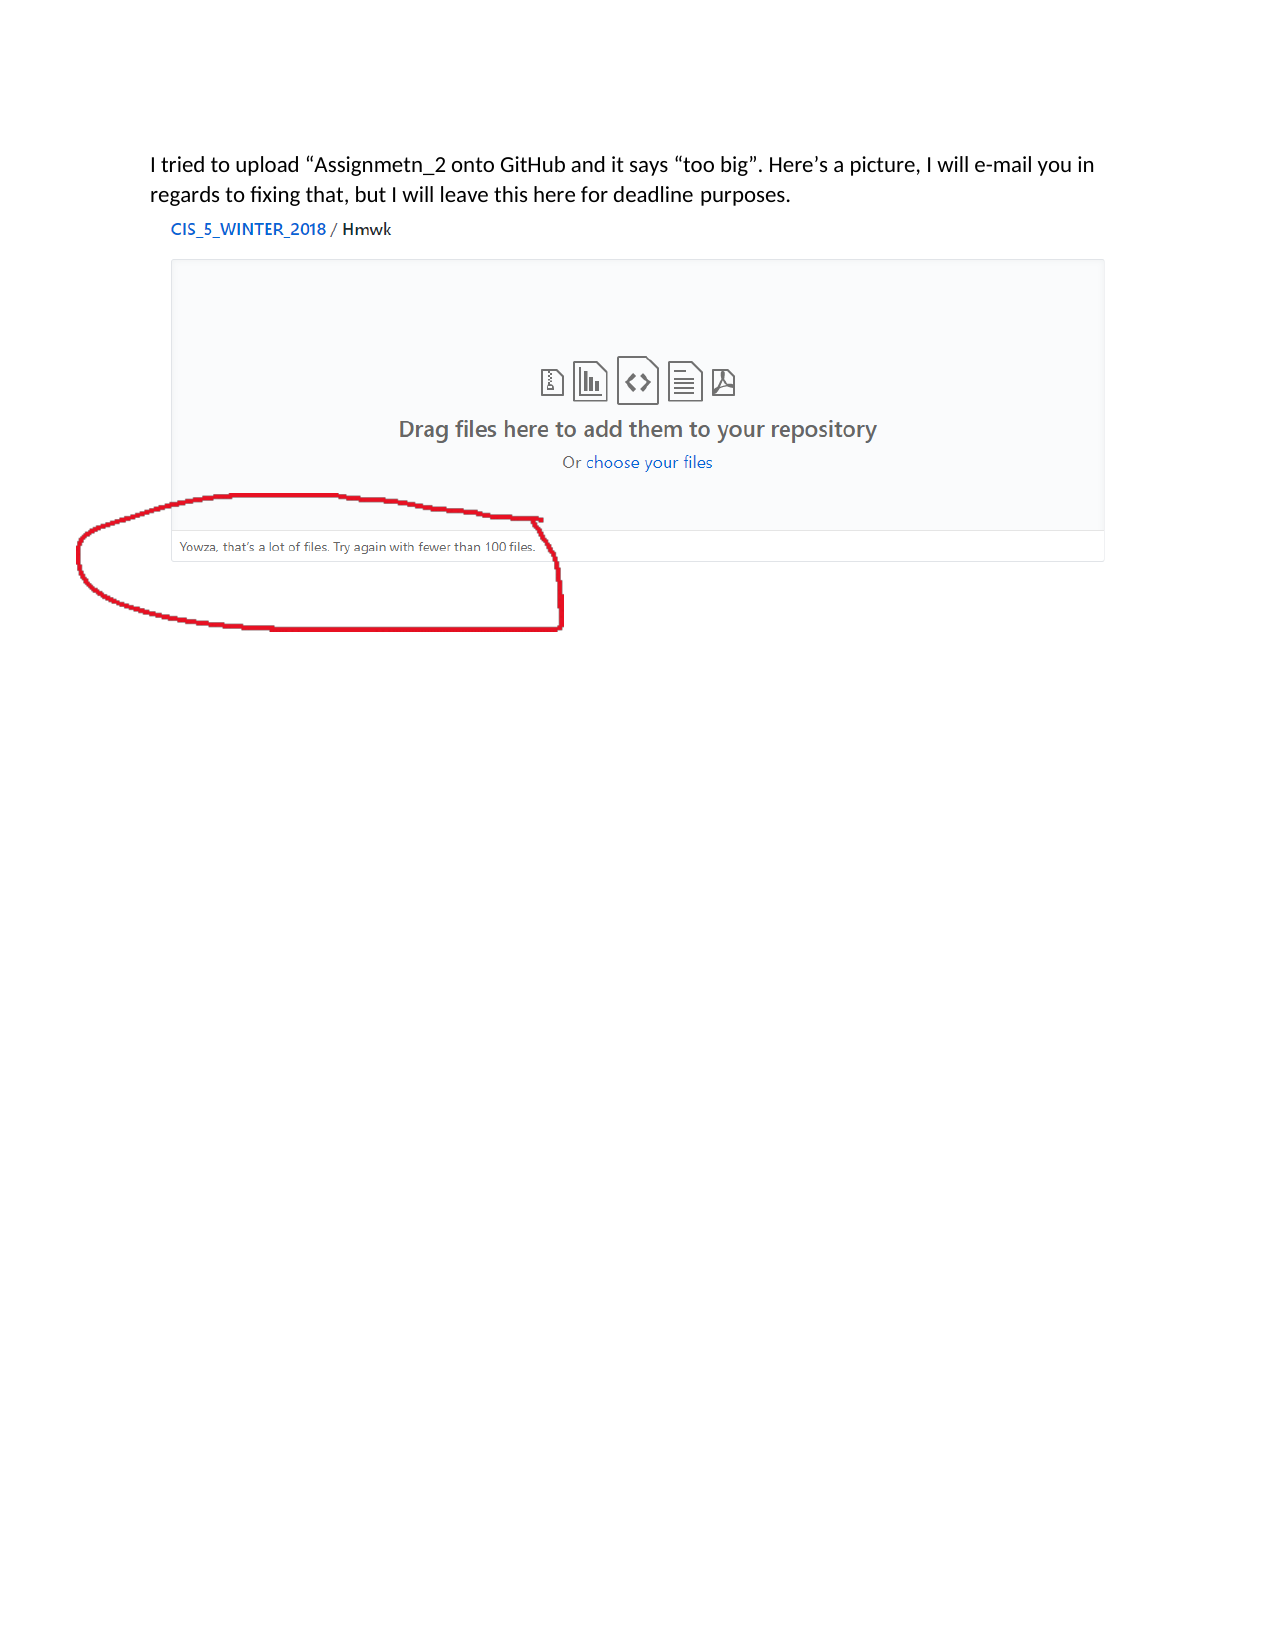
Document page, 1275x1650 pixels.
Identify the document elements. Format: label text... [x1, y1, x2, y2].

text I tried to upload “Assignmetn_2 onto GitHub and it says “too big”. Here’s a picture, I will e-mail you in regards to fixing that, but I will leave this here for deadline purposes. [150, 150, 1125, 571]
picture [76, 210, 1124, 632]
